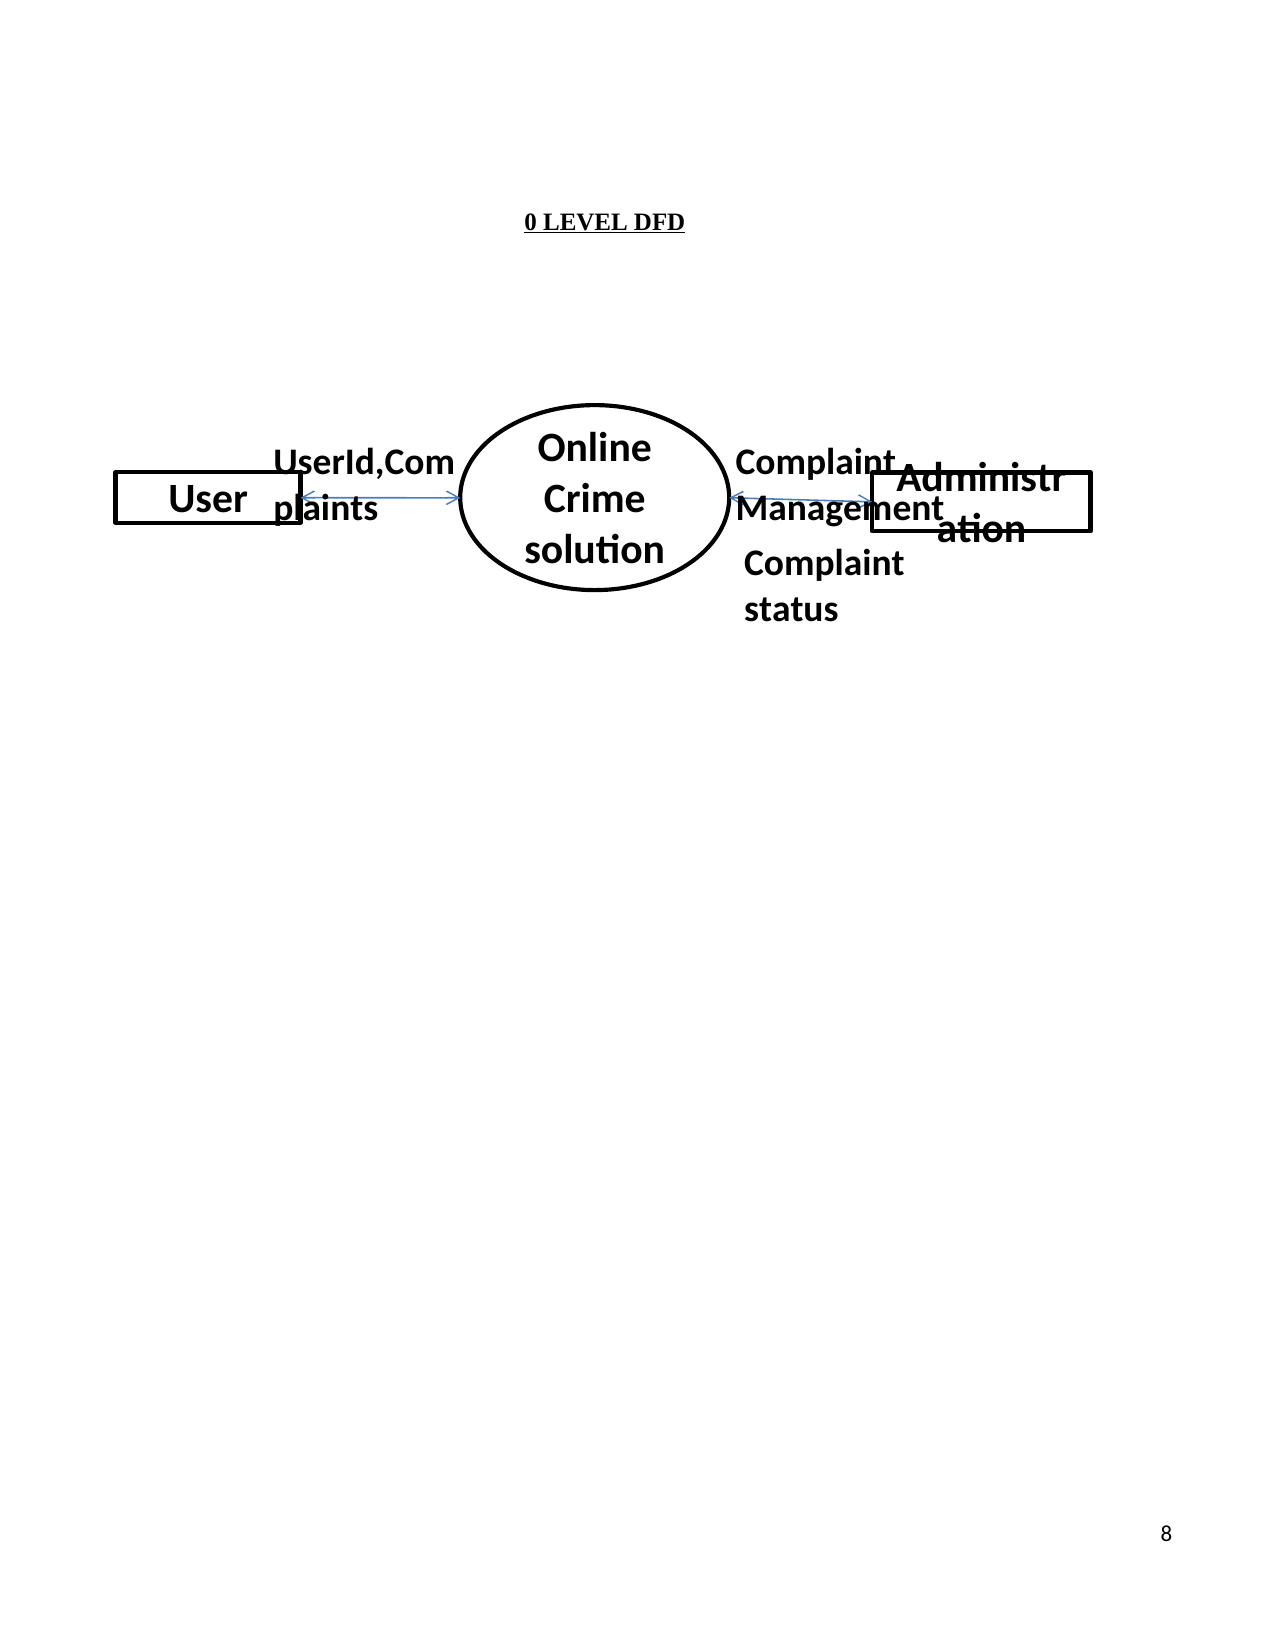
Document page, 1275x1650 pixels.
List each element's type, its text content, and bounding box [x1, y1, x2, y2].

text 0 LEVEL DFD [112, 207, 1097, 236]
